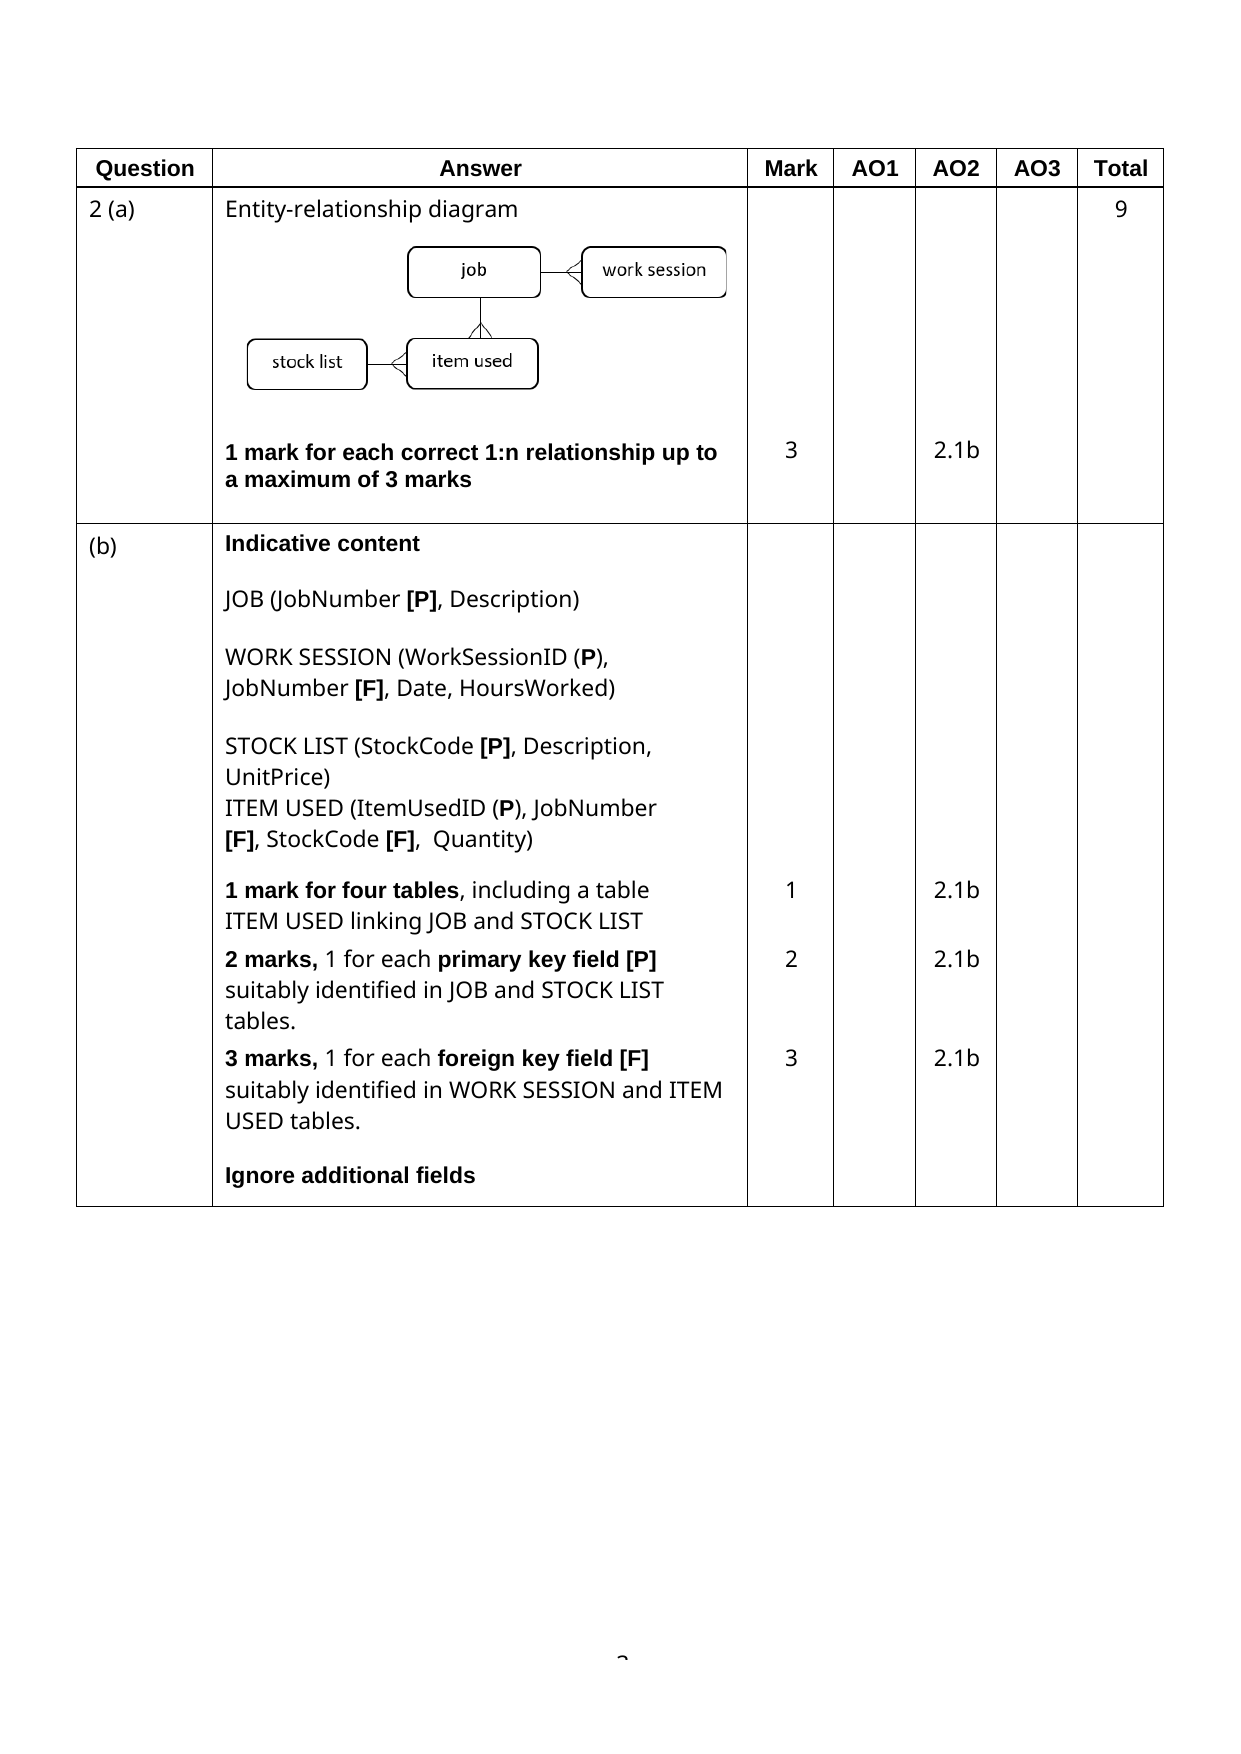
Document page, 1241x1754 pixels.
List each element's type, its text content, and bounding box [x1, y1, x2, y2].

table_cell [748, 524, 833, 854]
table_cell 2 marks, 1 for each primary key field [P] suitably identified in JOB and STOCK LIST tables. [213, 936, 747, 1036]
table_cell 3 [748, 1036, 833, 1206]
table_header AO1 [834, 149, 915, 186]
table_cell [834, 524, 915, 1206]
table_cell [997, 524, 1077, 1206]
table_cell 1 mark for four tables, including a table ITEM USED linking JOB and STOCK LIST [213, 855, 747, 936]
table_header AO3 [997, 149, 1077, 186]
table_cell 3 marks, 1 for each foreign key field [F] suitably identified in WORK SESSION and ITEM USED tables. Ignore additional fields [213, 1036, 747, 1206]
table_cell 2 [748, 936, 833, 1036]
table_cell 1 mark for each correct 1:n relationship up to a maximum of 3 marks [213, 420, 747, 523]
table_cell Indicative content JOB (JobNumber [P], Description) WORK SESSION (WorkSessionID (P), JobNumber [F], Date, HoursWorked) STOCK LIST (StockCode [P], Description, UnitPrice) ITEM USED (ItemUsedID (P), JobNumber [F], StockCode [F], Quantity) [213, 524, 747, 854]
table_header AO2 [916, 149, 996, 186]
table_header Question [77, 149, 212, 186]
table_header Mark [748, 149, 833, 186]
table_cell 9 [1078, 188, 1163, 523]
table_cell [1078, 524, 1163, 1206]
table_cell 2 (a) [77, 188, 212, 523]
table_header Answer [213, 149, 747, 186]
table_cell Entity-relationship diagram [213, 188, 747, 420]
table_cell [997, 188, 1077, 523]
table_cell 2.1b [916, 936, 996, 1036]
table_cell 3 [748, 188, 833, 523]
table_cell 2.1b [916, 188, 996, 523]
picture [246, 246, 727, 390]
table_cell [834, 188, 915, 523]
table_cell 1 [748, 855, 833, 936]
table_cell (b) [77, 524, 212, 1206]
table_cell [916, 524, 996, 854]
table_cell 2.1b [916, 1036, 996, 1206]
table_header Total [1078, 149, 1163, 186]
table_cell 2.1b [916, 855, 996, 936]
